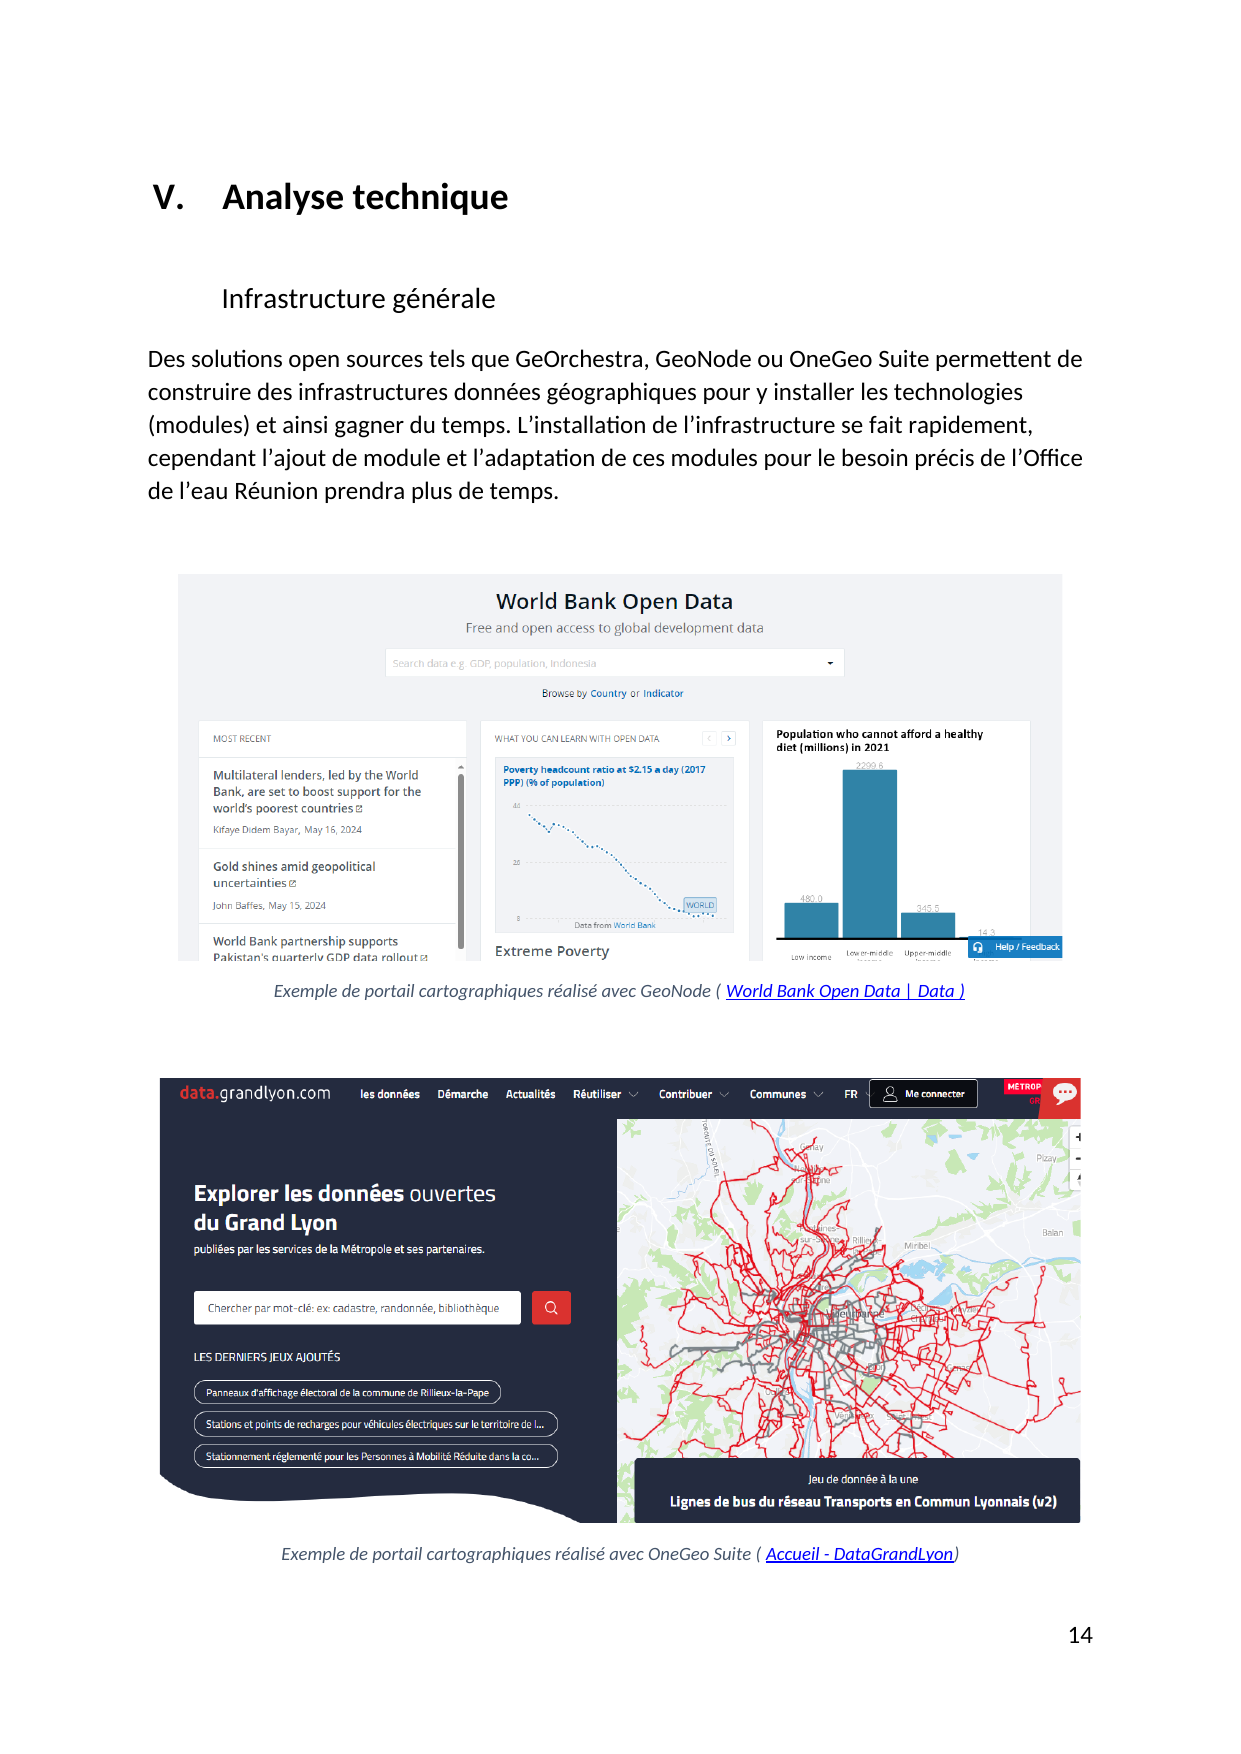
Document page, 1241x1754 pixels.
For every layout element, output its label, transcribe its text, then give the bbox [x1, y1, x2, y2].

text Exemple de portail cartographiques réalisé avec OneGeo Suite ( Accueil - DataGrandLyon) [148, 1542, 1093, 1565]
picture [159, 1078, 1081, 1523]
text Des solutions open sources tels que GeOrchestra, GeoNode ou OneGeo Suite permettent de construire des infrastructures données géographiques pour y installer les technologies (modules) et ainsi gagner du temps. L’installation de l’infrastructure se fait rapidement, cependant l’ajout de module et l’adaptation de ces modules pour le besoin précis de l’Office de l’eau Réunion prendra plus de temps. [148, 343, 1093, 506]
picture [178, 574, 1063, 961]
subtitle Infrastructure générale [221, 280, 1093, 316]
subtitle Analyse technique [185, 173, 1093, 218]
text Exemple de portail cartographiques réalisé avec GeoNode ( World Bank Open Data | Data ) [148, 979, 1093, 1002]
